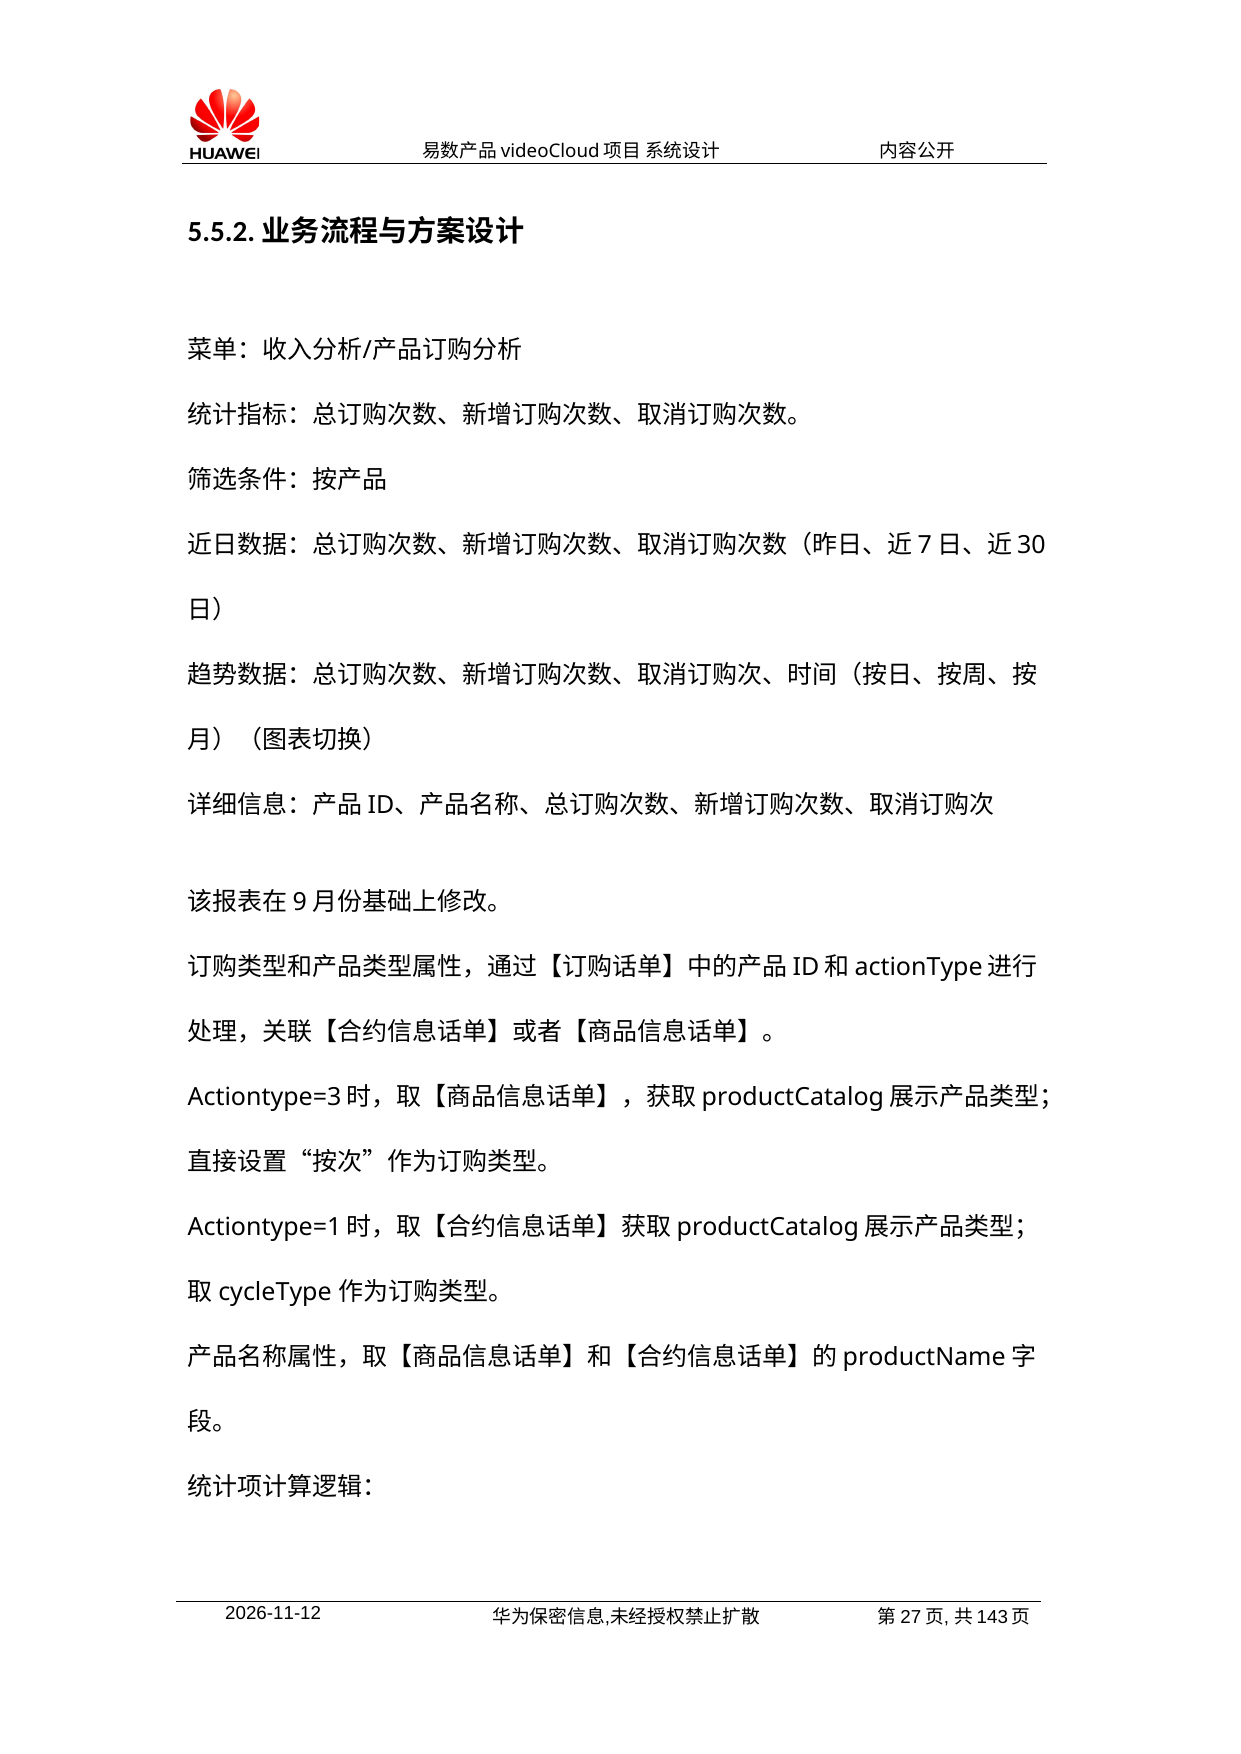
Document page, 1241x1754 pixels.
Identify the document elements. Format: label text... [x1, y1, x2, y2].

text 产品名称属性，取【商品信息话单】和【合约信息话单】的productName字段。 [187, 1322, 1053, 1452]
text 该报表在9月份基础上修改。 [187, 867, 1053, 932]
text 菜单：收入分析/产品订购分析 [187, 315, 1053, 380]
text 趋势数据：总订购次数、新增订购次数、取消订购次、时间（按日、按周、按月）（图表切换） [187, 640, 1053, 770]
text 统计项计算逻辑： [187, 1452, 1053, 1517]
text 订购类型和产品类型属性，通过【订购话单】中的产品ID和actionType进行处理，关联【合约信息话单】或者【商品信息话单】。 [187, 932, 1053, 1062]
picture [190, 89, 260, 159]
text Actiontype=3时，取【商品信息话单】，获取productCatalog展示产品类型；直接设置“按次”作为订购类型。 [187, 1062, 1053, 1192]
text 统计指标：总订购次数、新增订购次数、取消订购次数。 [187, 380, 1053, 445]
text Actiontype=1时，取【合约信息话单】获取productCatalog展示产品类型；取 cycleType 作为订购类型。 [187, 1192, 1053, 1322]
text 业务流程与方案设计 [187, 196, 1053, 261]
text 详细信息：产品ID、产品名称、总订购次数、新增订购次数、取消订购次 [187, 770, 1053, 835]
text 筛选条件：按产品 [187, 445, 1053, 510]
text 近日数据：总订购次数、新增订购次数、取消订购次数（昨日、近7日、近30日） [187, 510, 1053, 640]
